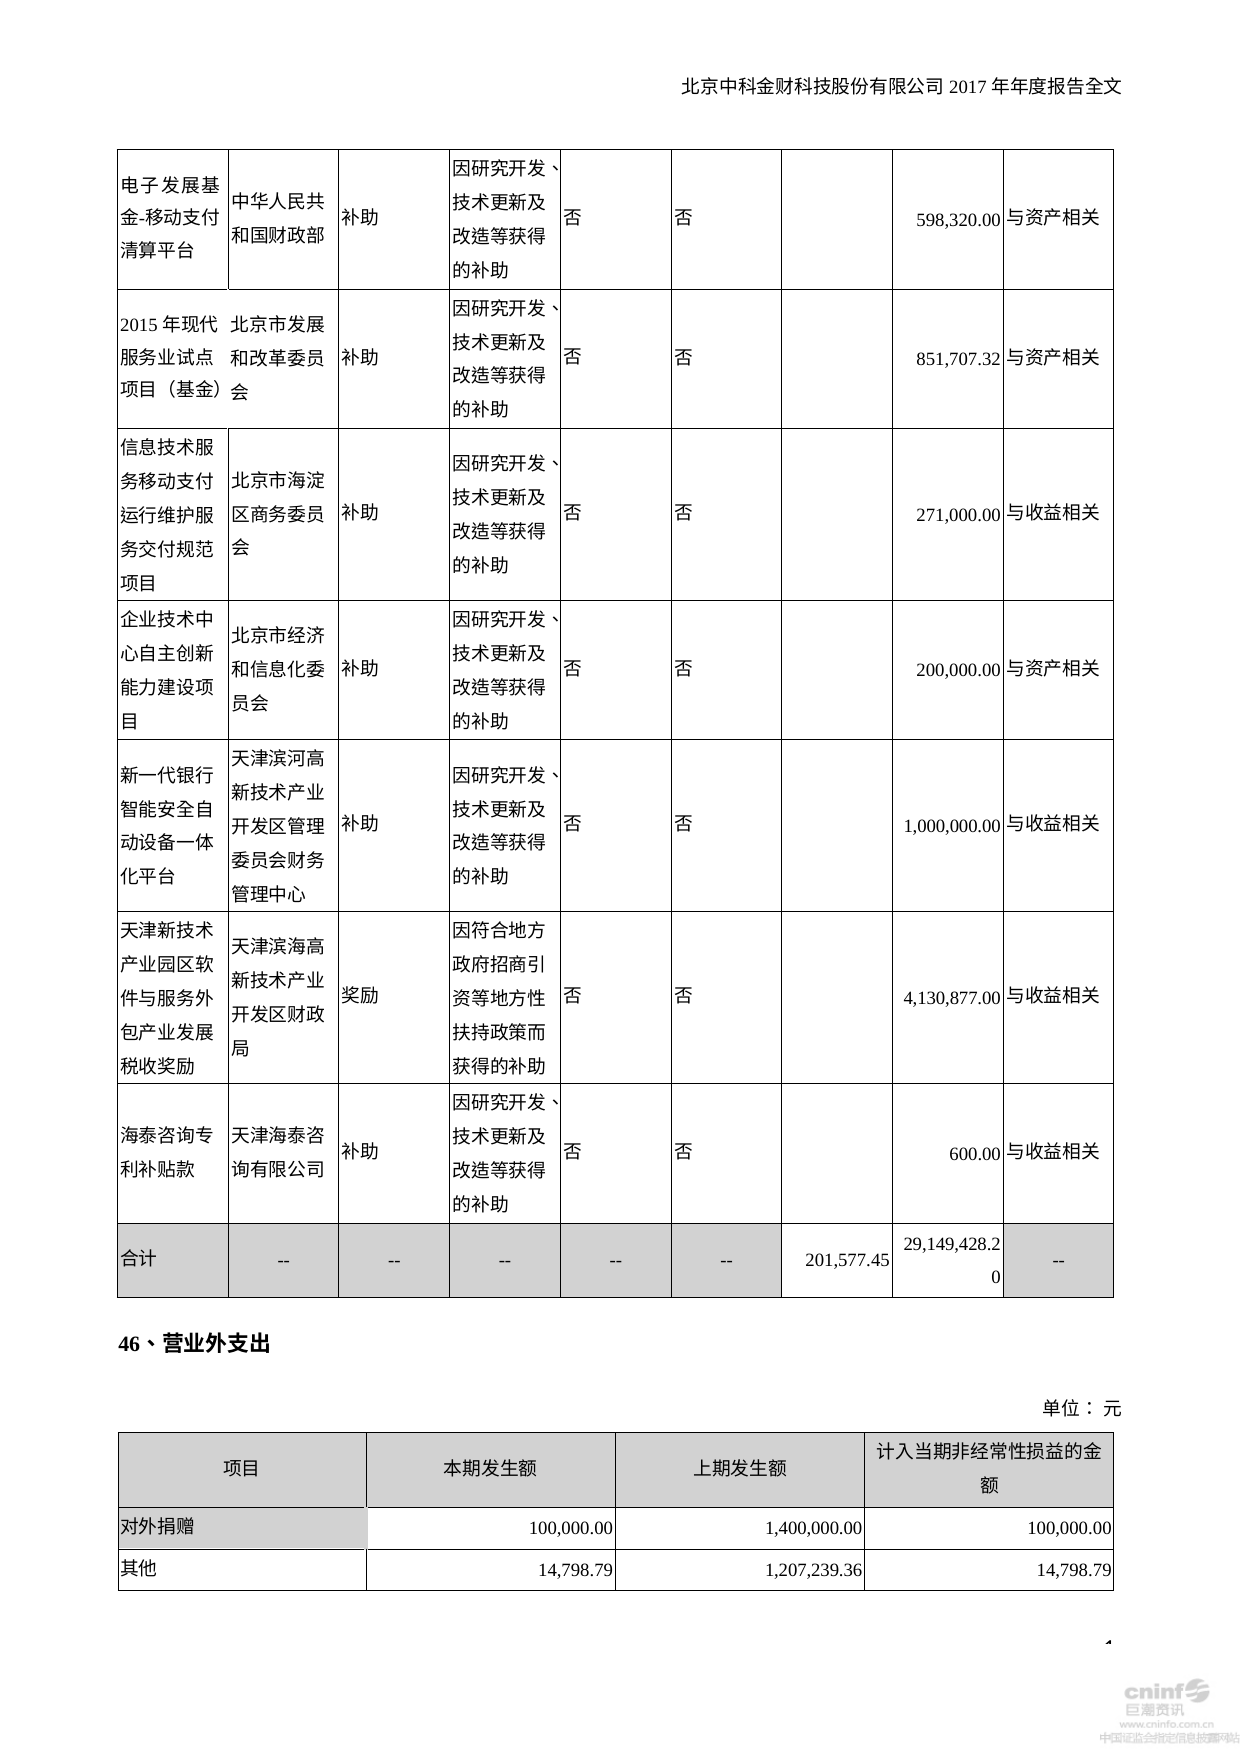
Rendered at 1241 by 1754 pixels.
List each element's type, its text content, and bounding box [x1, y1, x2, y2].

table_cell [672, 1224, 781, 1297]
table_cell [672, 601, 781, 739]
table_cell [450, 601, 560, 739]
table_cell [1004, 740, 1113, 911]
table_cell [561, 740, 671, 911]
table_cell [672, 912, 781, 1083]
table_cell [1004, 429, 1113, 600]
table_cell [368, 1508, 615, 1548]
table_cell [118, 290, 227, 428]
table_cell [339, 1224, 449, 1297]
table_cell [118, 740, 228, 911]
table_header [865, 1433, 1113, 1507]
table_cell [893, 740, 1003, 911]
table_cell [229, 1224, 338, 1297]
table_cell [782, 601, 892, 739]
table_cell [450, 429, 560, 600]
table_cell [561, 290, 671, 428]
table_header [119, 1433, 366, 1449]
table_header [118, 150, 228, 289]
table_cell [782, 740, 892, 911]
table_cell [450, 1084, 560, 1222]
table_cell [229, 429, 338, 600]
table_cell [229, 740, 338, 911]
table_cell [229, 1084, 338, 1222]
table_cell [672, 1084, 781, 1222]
text 单位： 元 [102, 1395, 1122, 1421]
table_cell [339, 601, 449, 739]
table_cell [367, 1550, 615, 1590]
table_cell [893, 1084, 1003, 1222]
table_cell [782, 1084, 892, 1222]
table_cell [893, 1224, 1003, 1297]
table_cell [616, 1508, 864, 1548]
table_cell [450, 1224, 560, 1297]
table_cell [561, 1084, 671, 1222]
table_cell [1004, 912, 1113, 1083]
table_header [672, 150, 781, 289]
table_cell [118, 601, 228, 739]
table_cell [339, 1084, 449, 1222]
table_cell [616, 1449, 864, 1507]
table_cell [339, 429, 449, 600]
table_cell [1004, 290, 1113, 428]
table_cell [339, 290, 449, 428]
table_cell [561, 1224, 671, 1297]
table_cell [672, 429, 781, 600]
picture [1099, 1673, 1241, 1754]
subtitle 46、营业外支出 [118, 1328, 1240, 1358]
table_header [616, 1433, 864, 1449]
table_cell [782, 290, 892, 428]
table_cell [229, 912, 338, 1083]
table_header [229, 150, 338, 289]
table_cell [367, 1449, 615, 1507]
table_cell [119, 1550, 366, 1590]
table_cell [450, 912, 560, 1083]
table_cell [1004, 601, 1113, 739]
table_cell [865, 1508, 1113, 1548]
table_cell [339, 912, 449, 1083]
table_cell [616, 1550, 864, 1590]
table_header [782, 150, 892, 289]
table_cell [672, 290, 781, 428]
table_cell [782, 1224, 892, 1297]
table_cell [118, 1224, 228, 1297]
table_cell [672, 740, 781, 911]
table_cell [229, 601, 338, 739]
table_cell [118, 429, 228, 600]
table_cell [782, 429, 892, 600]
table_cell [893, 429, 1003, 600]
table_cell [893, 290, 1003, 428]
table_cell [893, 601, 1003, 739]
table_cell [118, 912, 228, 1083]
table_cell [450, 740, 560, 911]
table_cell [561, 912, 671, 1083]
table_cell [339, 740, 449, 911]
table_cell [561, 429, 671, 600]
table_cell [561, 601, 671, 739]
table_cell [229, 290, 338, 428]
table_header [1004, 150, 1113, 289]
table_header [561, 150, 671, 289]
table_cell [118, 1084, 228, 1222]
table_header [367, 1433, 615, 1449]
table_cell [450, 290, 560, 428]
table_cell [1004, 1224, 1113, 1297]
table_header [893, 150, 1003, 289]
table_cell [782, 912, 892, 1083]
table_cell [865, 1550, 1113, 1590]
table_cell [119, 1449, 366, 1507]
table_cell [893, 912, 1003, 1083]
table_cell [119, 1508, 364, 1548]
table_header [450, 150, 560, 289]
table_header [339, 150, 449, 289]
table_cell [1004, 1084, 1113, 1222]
